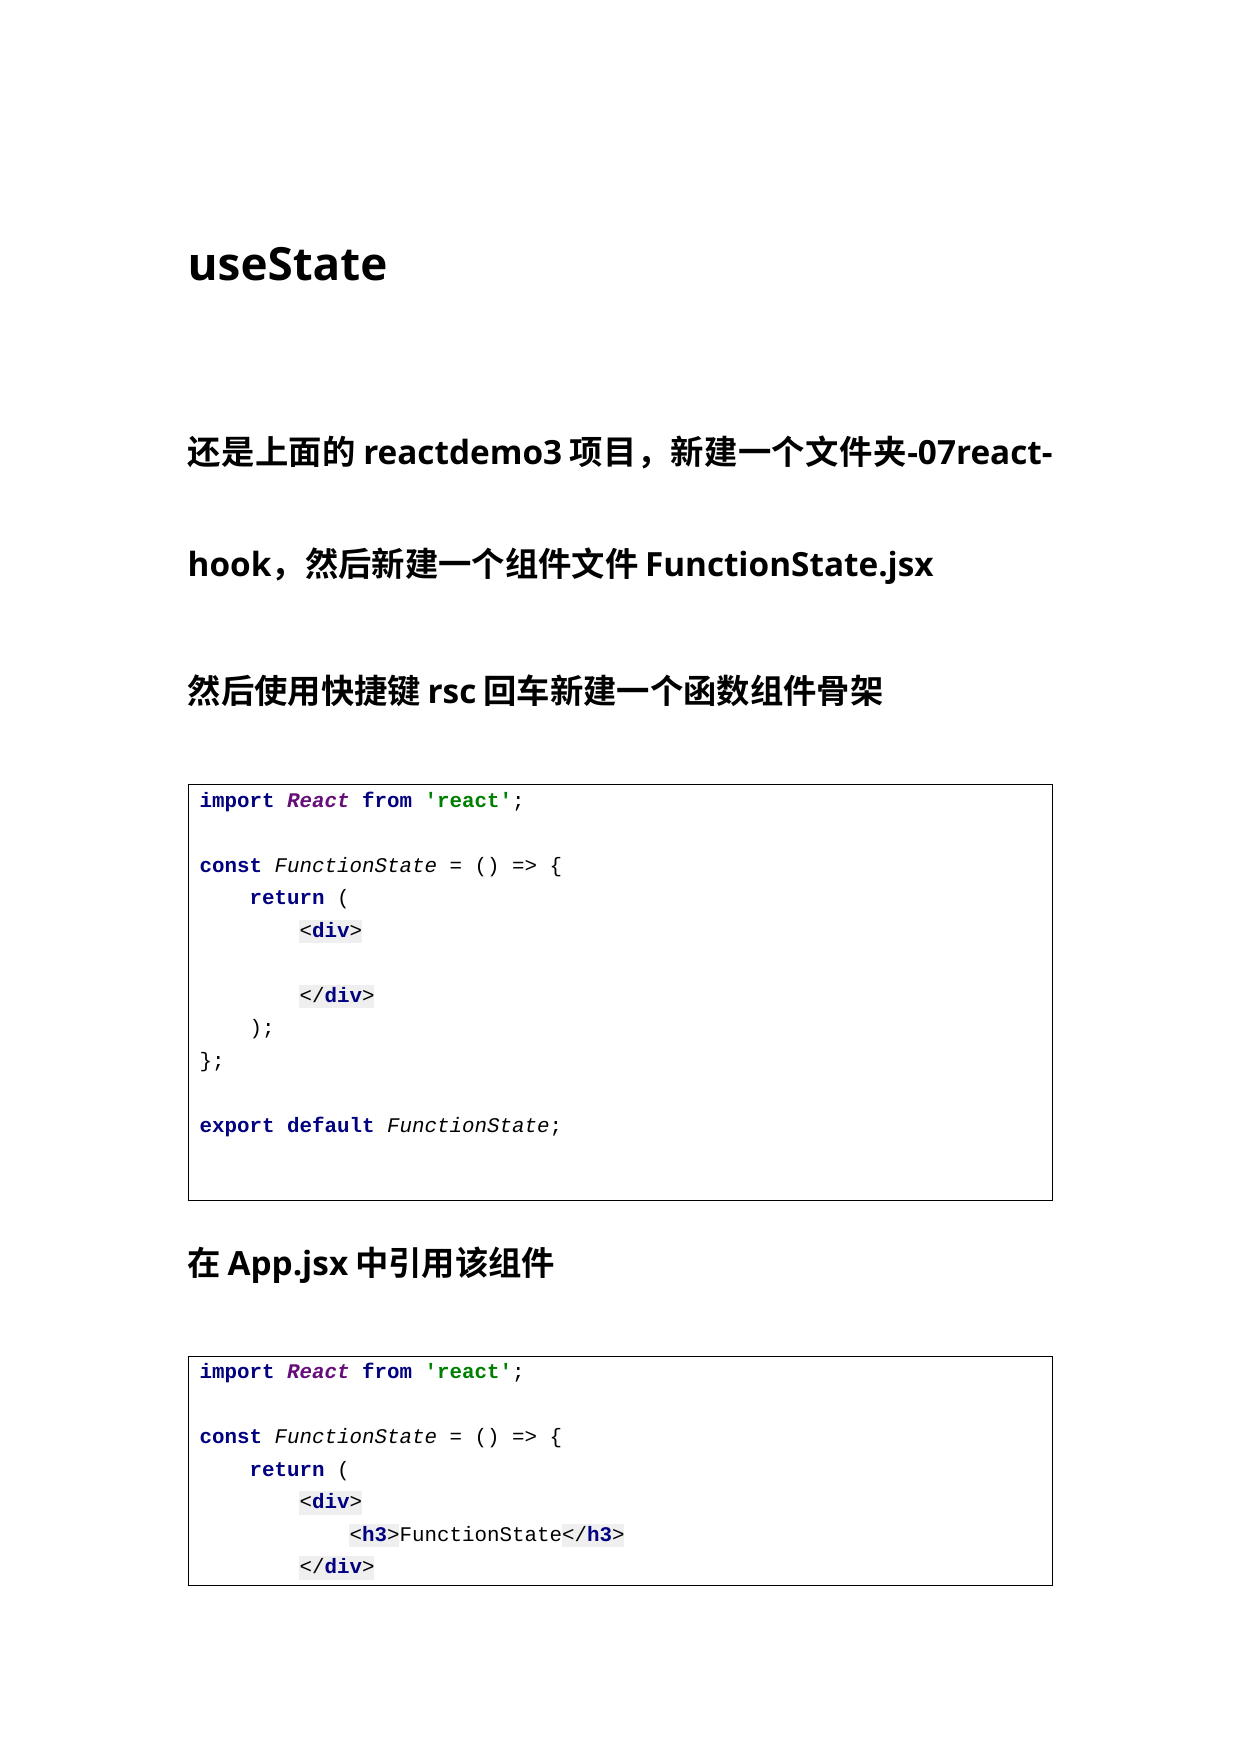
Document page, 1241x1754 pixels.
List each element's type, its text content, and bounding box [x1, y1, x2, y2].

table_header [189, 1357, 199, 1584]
subtitle 在App.jsx中引用该组件 [187, 1228, 1053, 1293]
subtitle 还是上面的reactdemo3项目，新建一个文件夹-07react-hook，然后新建一个组件文件FunctionState.jsx [187, 417, 1053, 594]
subtitle useState [187, 230, 1053, 295]
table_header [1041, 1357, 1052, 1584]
subtitle 然后使用快捷键rsc回车新建一个函数组件骨架 [187, 657, 1053, 722]
table_header import React from 'react'; const FunctionState = () => { return ( <div> </div> ); }; export default FunctionState; [189, 785, 1052, 1200]
